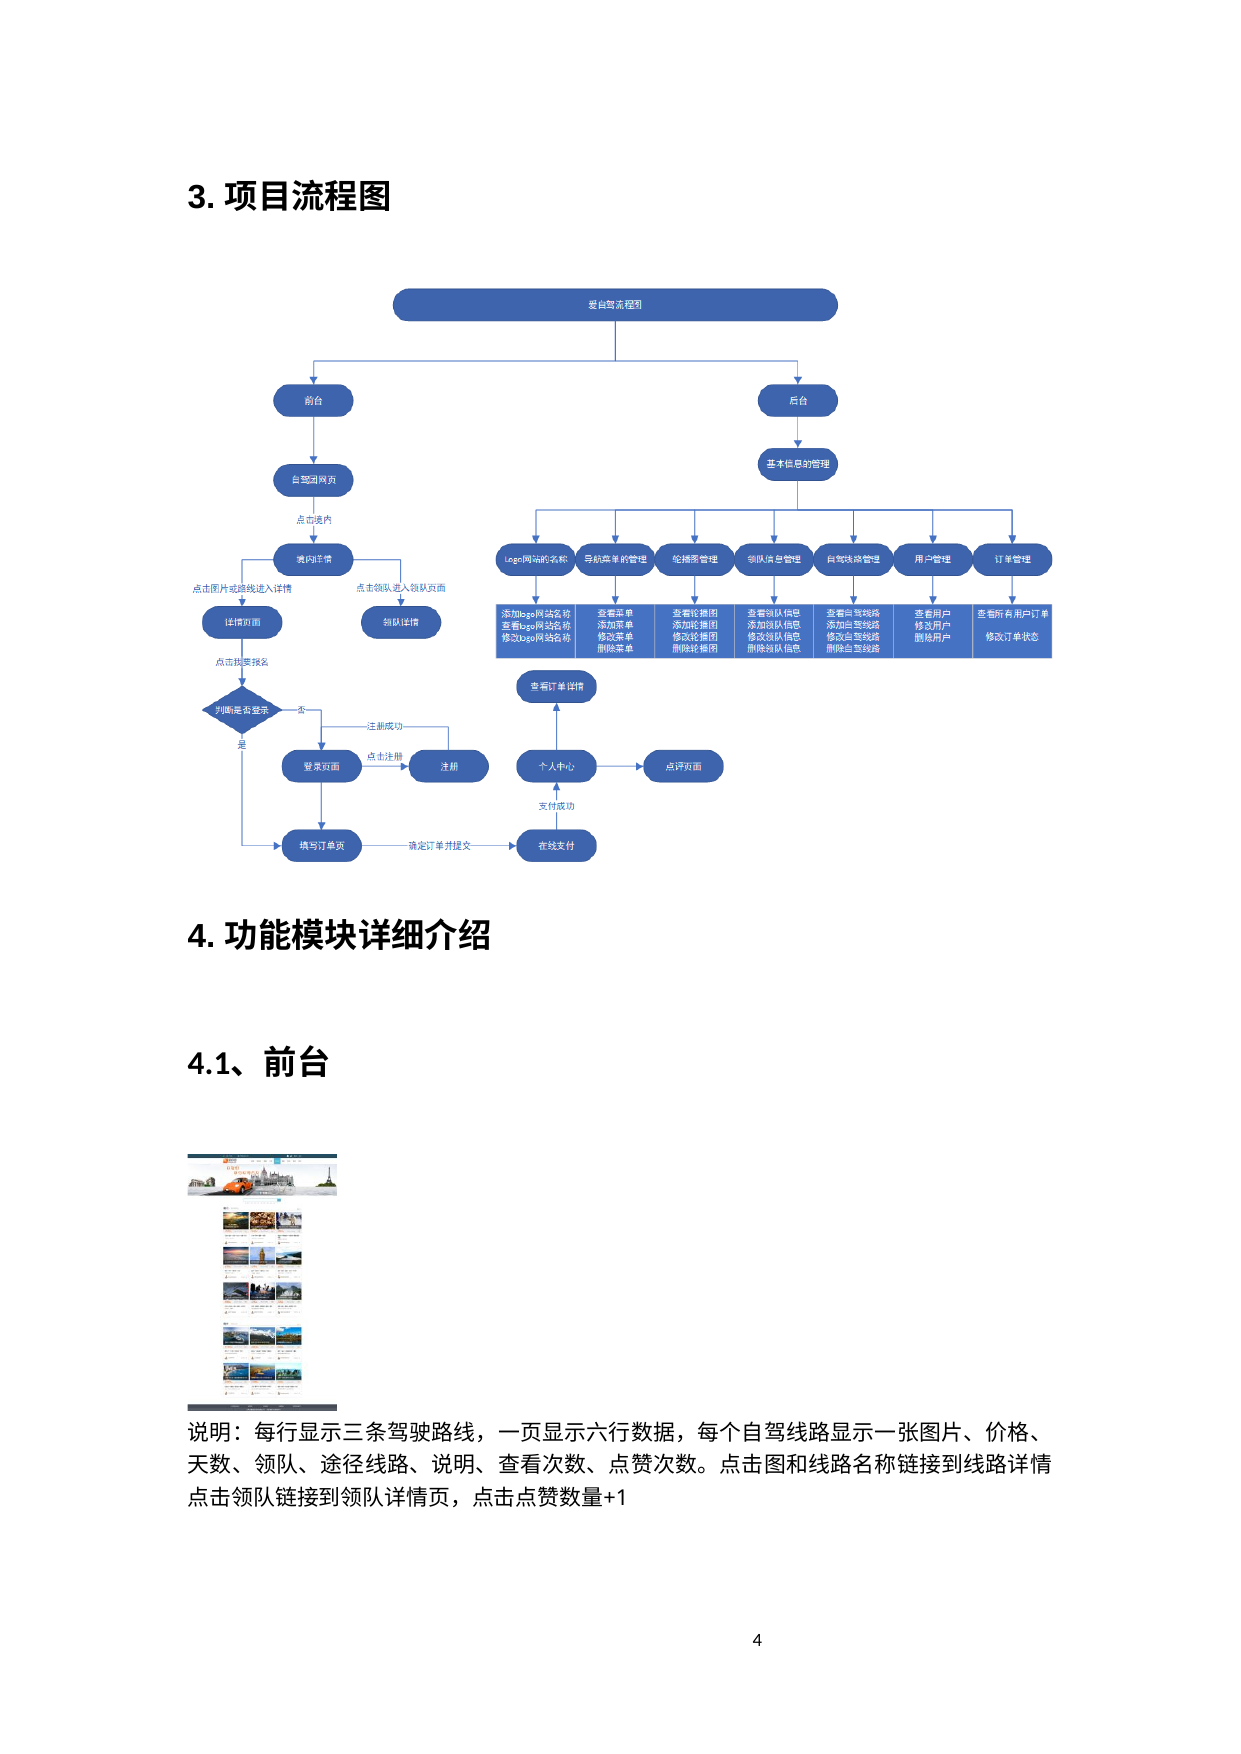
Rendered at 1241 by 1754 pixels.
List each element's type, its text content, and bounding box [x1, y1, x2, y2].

subtitle 项目流程图 [187, 162, 1053, 227]
text 说明：每行显示三条驾驶路线，一页显示六行数据，每个自驾线路显示一张图片、价格、天数、领队、途径线路、说明、查看次数、点赞次数。点击图和线路名称链接到线路详情，点击领队链接到领队详情页，点击点赞数量+1 [187, 1414, 1053, 1512]
subtitle 4.1、前台 [187, 1028, 1053, 1093]
picture [187, 288, 1053, 862]
picture [187, 1154, 337, 1411]
subtitle 功能模块详细介绍 [187, 901, 1053, 966]
